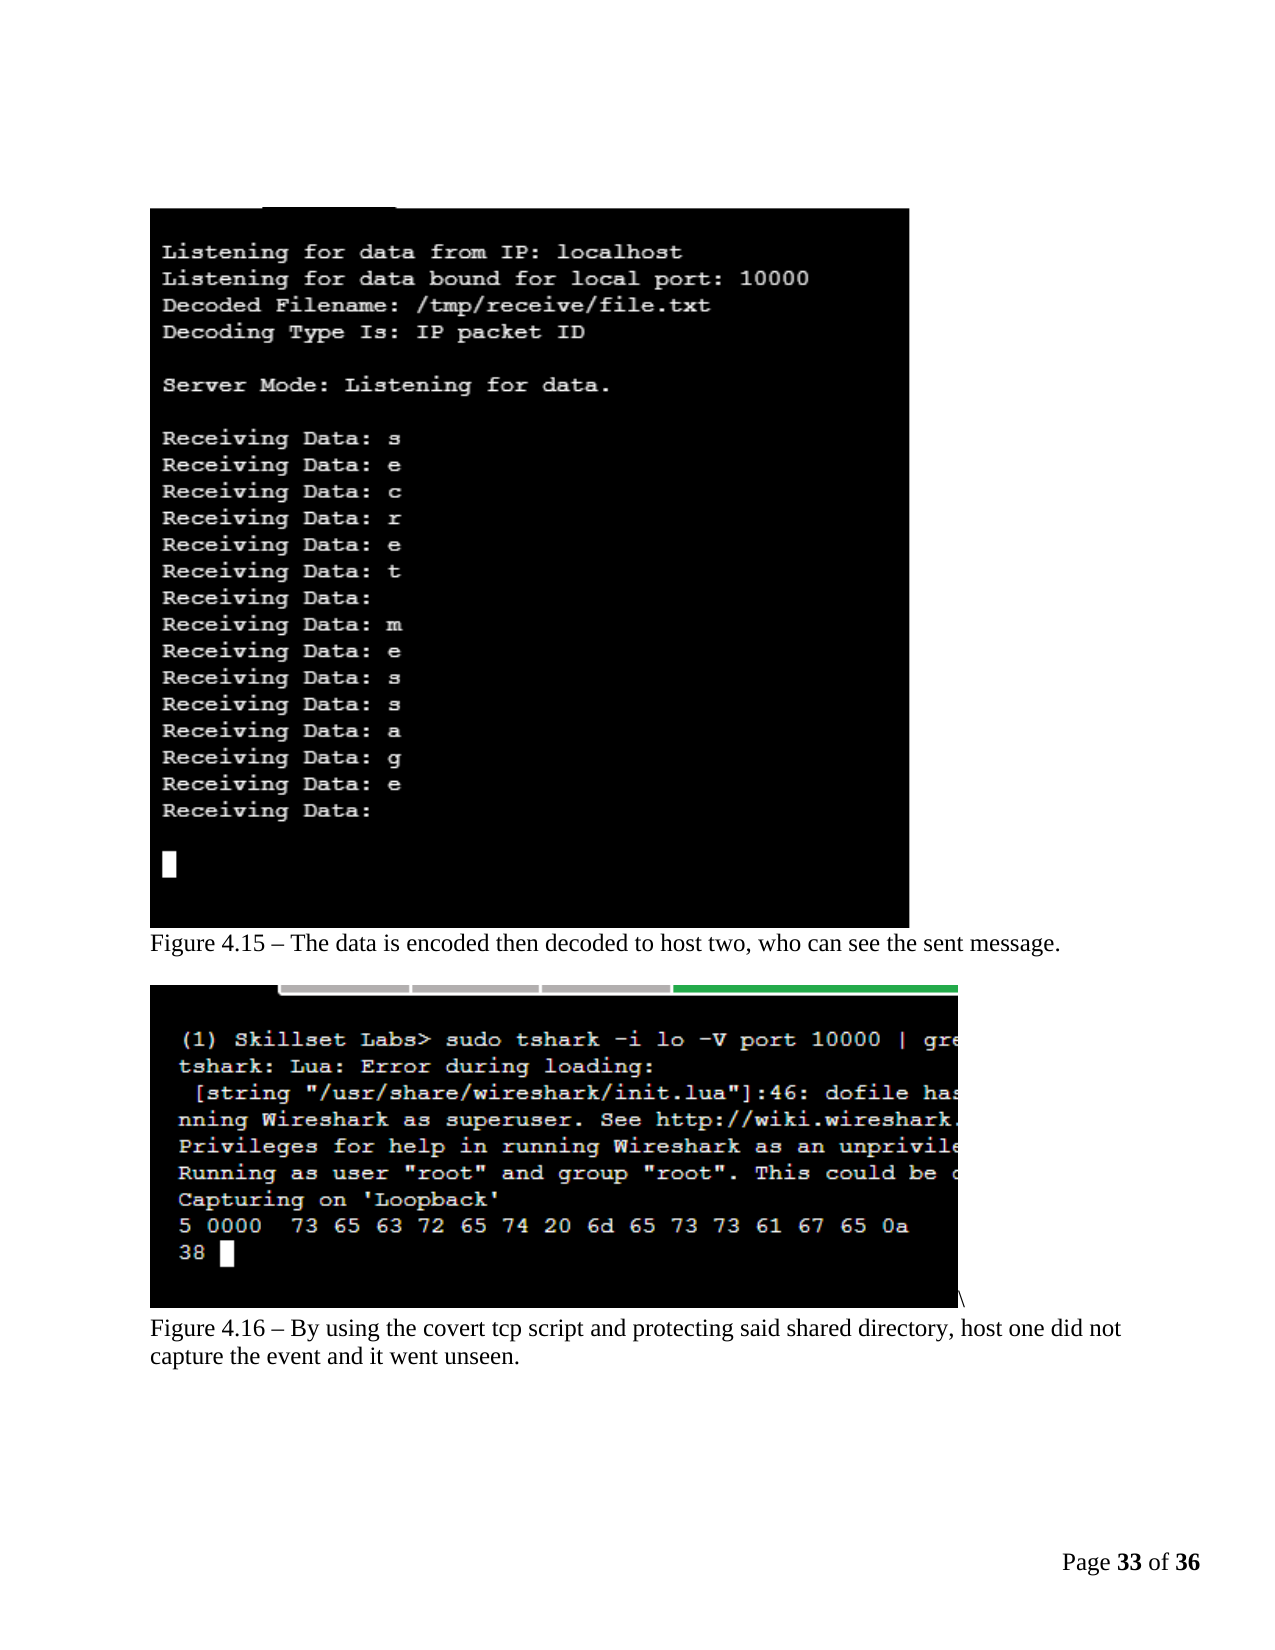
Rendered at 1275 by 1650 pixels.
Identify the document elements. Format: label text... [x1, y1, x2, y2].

text Figure 4.15 – The data is encoded then decoded to host two, who can see the sent message. [150, 928, 1200, 957]
text Figure 4.16 – By using the covert tcp script and protecting said shared directory, host one did not capture the event and it went unseen. [150, 1313, 1200, 1370]
picture [150, 985, 958, 1308]
picture [150, 207, 910, 928]
